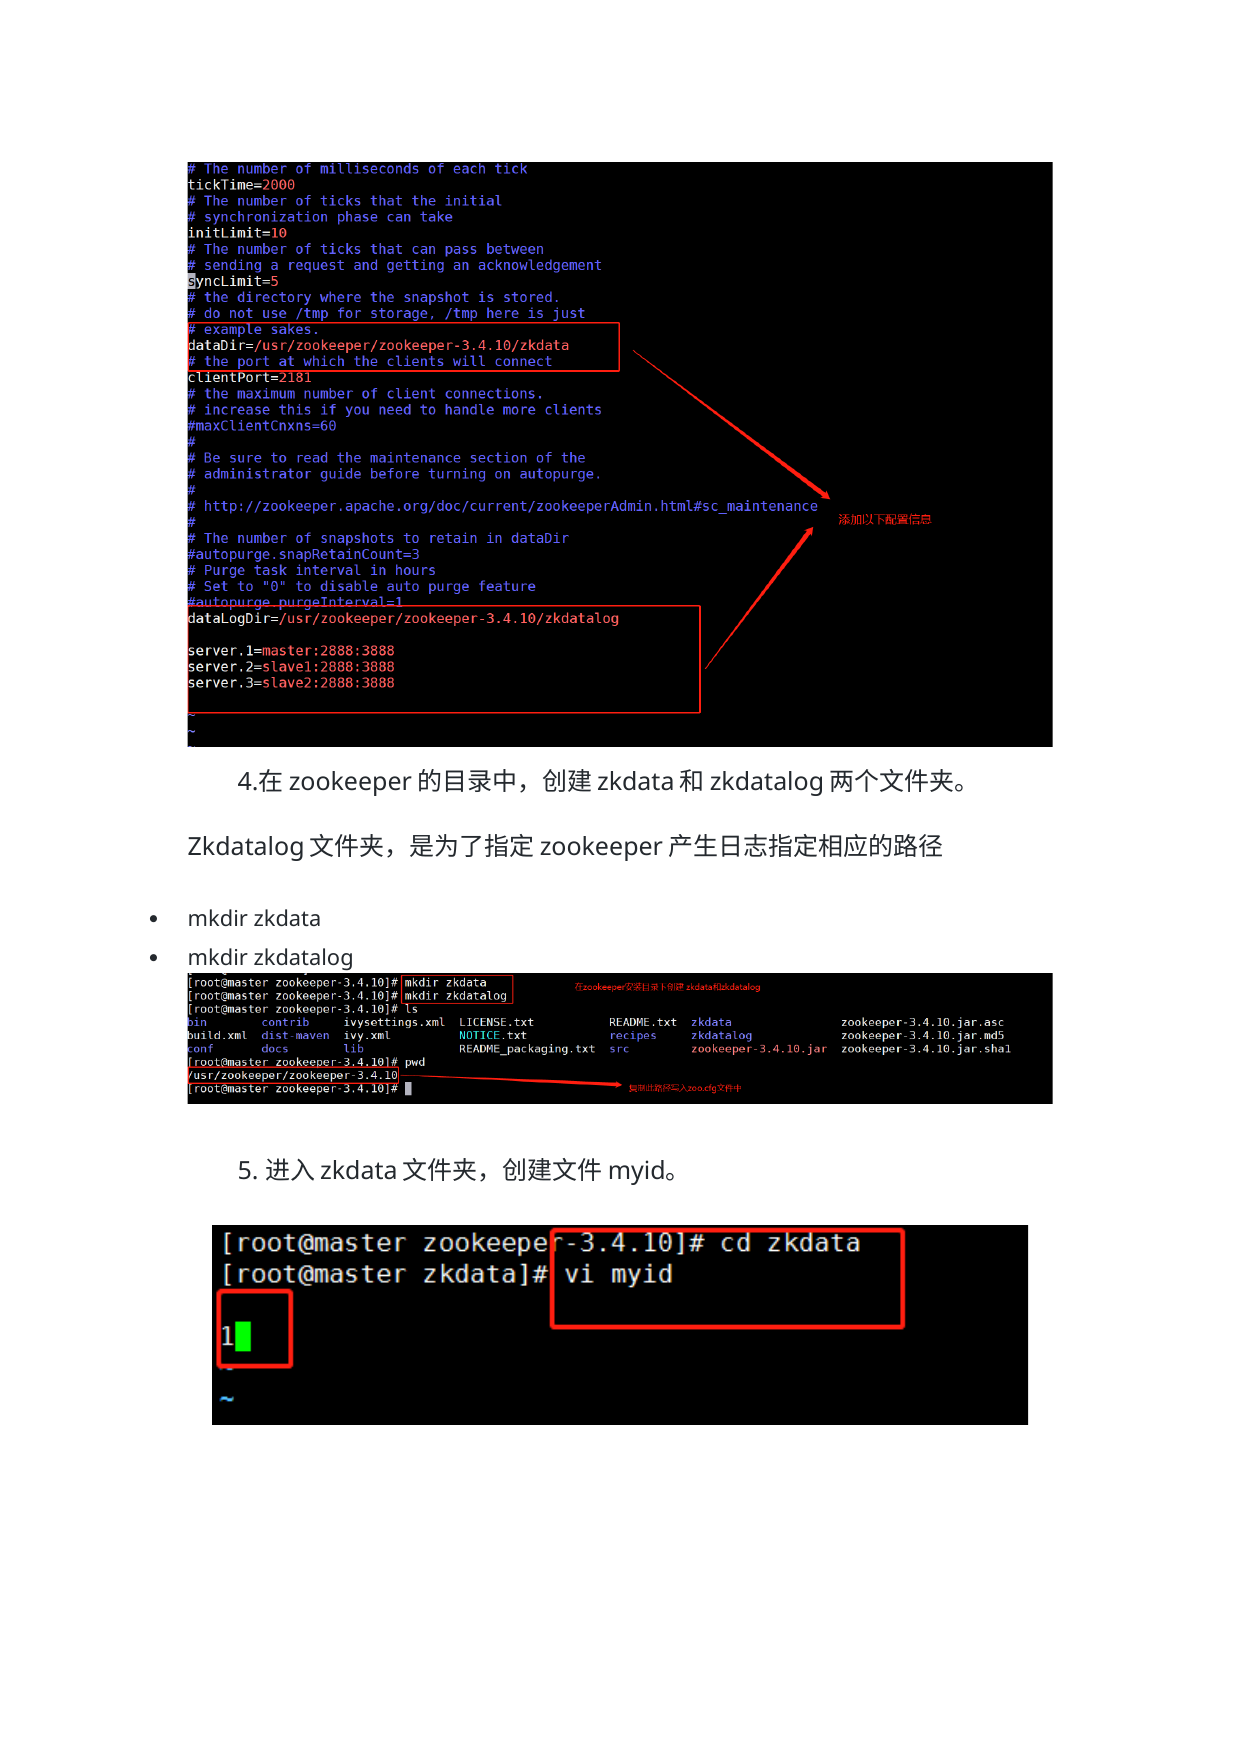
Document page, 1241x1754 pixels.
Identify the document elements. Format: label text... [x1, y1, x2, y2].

picture [187, 162, 1053, 747]
list mkdir zkdata [150, 902, 1053, 934]
picture [187, 973, 1053, 1104]
text 5. 进入zkdata文件夹，创建文件myid。 [187, 1136, 1053, 1201]
picture [212, 1225, 1029, 1425]
list mkdir zkdatalog [150, 941, 1053, 973]
text 4.在zookeeper的目录中，创建zkdata和zkdatalog两个文件夹。Zkdatalog文件夹，是为了指定zookeeper产生日志指定相应的路径 [187, 747, 1053, 877]
